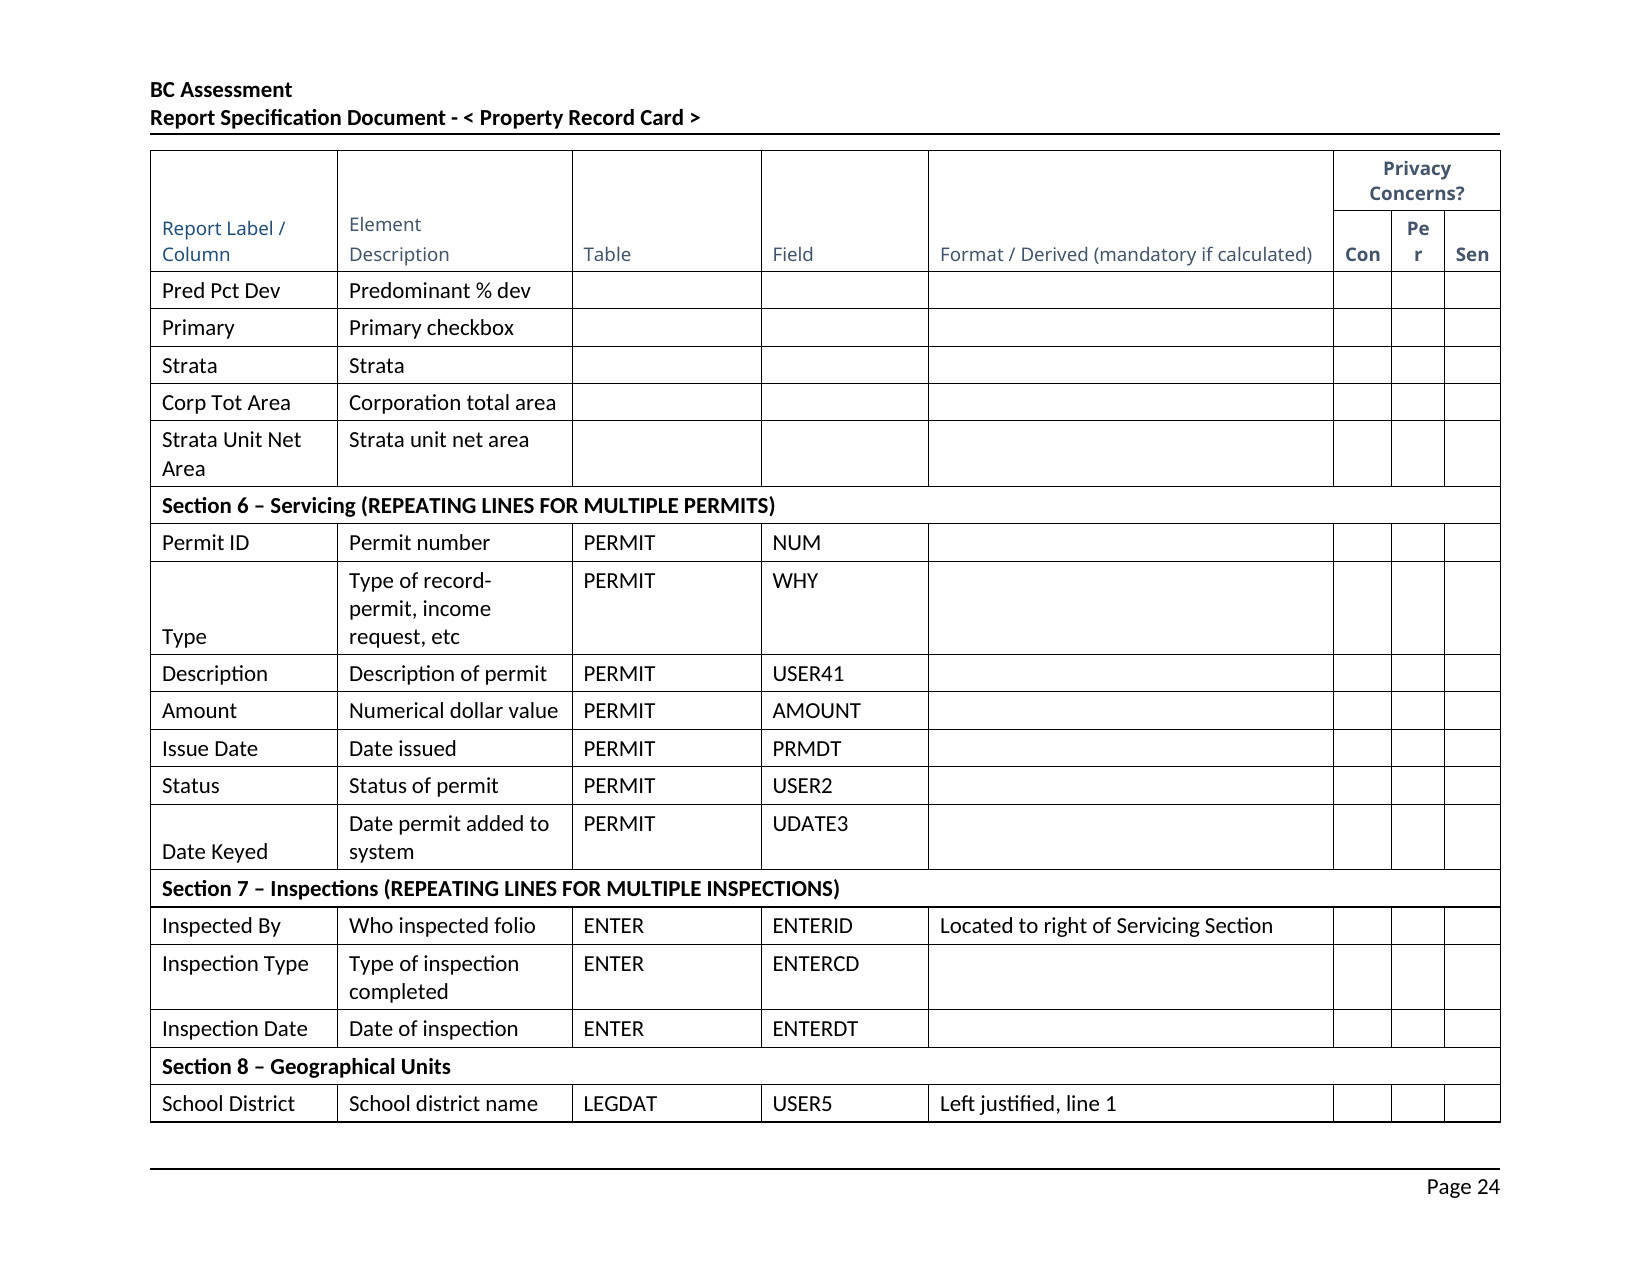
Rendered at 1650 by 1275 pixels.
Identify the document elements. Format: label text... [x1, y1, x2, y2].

table_cell [573, 272, 761, 308]
table_cell [1392, 692, 1444, 729]
table_cell [1392, 730, 1444, 766]
table_cell [1445, 730, 1500, 766]
table_cell [929, 730, 1333, 766]
table_cell [1445, 309, 1500, 346]
table_cell [1392, 272, 1444, 308]
table_cell [1445, 655, 1500, 691]
table_cell Strata [338, 347, 572, 383]
table_cell [1334, 562, 1391, 654]
table_cell [1392, 1085, 1444, 1121]
table_cell Strata Unit Net Area [151, 421, 337, 486]
table_cell [573, 347, 761, 383]
table_cell Status [151, 767, 337, 804]
table_cell Date issued [338, 730, 572, 766]
table_header Table [573, 151, 761, 271]
table_cell [1392, 945, 1444, 1009]
table_cell Sen [1445, 211, 1500, 271]
table_cell [1334, 692, 1391, 729]
table_cell [929, 347, 1333, 383]
table_cell [1445, 1010, 1500, 1047]
table_cell [1334, 945, 1391, 1009]
table_cell Strata unit net area [338, 421, 572, 486]
table_cell [929, 524, 1333, 561]
table_cell [929, 767, 1333, 804]
table_cell [929, 384, 1333, 420]
table_cell [1392, 655, 1444, 691]
table_cell [929, 805, 1333, 869]
table_cell Description of permit [338, 655, 572, 691]
table_cell [1445, 562, 1500, 654]
table_cell ENTER [573, 945, 761, 1009]
table_cell Date Keyed [151, 805, 337, 869]
table_cell [1392, 384, 1444, 420]
table_cell [929, 692, 1333, 729]
table_cell Issue Date [151, 730, 337, 766]
table_cell Strata [151, 347, 337, 383]
table_cell [1392, 309, 1444, 346]
table_cell [929, 562, 1333, 654]
table_cell ENTER [573, 1010, 761, 1047]
table_cell [1445, 767, 1500, 804]
table_cell [762, 421, 928, 486]
table_cell [573, 309, 761, 346]
table_cell [1334, 805, 1391, 869]
table_cell Permit ID [151, 524, 337, 561]
table_cell [1445, 347, 1500, 383]
table_cell [762, 272, 928, 308]
table_cell [1334, 767, 1391, 804]
table_cell Section 8 – Geographical Units [151, 1048, 1500, 1084]
table_cell Date of inspection [338, 1010, 572, 1047]
table_cell [573, 421, 761, 486]
table_cell AMOUNT [762, 692, 928, 729]
table_cell [1334, 908, 1391, 944]
table_header Format / Derived (mandatory if calculated) [929, 151, 1333, 271]
table_cell USER5 [762, 1085, 928, 1121]
table_cell PERMIT [573, 805, 761, 869]
table_cell Section 6 – Servicing (REPEATING LINES FOR MULTIPLE PERMITS) [151, 487, 1500, 523]
table_cell [929, 945, 1333, 1009]
table_cell USER2 [762, 767, 928, 804]
table_cell Inspection Type [151, 945, 337, 1009]
table_cell Located to right of Servicing Section [929, 908, 1333, 944]
table_cell [1334, 421, 1391, 486]
table_header Report Label / Column [151, 151, 337, 271]
table_cell PRMDT [762, 730, 928, 766]
table_cell Corp Tot Area [151, 384, 337, 420]
table_cell [1392, 805, 1444, 869]
table_cell School district name [338, 1085, 572, 1121]
table_cell Con [1334, 211, 1391, 271]
table_cell [1445, 524, 1500, 561]
table_cell Permit number [338, 524, 572, 561]
table_cell [1334, 524, 1391, 561]
table_cell [929, 1010, 1333, 1047]
table_cell [1392, 562, 1444, 654]
table_cell PERMIT [573, 692, 761, 729]
table_cell [762, 309, 928, 346]
table_cell Section 7 – Inspections (REPEATING LINES FOR MULTIPLE INSPECTIONS) [151, 870, 1500, 906]
table_cell [1445, 384, 1500, 420]
table_cell [1445, 805, 1500, 869]
table_cell Primary checkbox [338, 309, 572, 346]
table_cell LEGDAT [573, 1085, 761, 1121]
table_cell [929, 655, 1333, 691]
table_cell Status of permit [338, 767, 572, 804]
table_cell Type [151, 562, 337, 654]
table_cell [1392, 347, 1444, 383]
table_cell [1334, 1085, 1391, 1121]
table_cell School District [151, 1085, 337, 1121]
table_cell Numerical dollar value [338, 692, 572, 729]
table_cell [1334, 384, 1391, 420]
table_cell [1334, 730, 1391, 766]
table_cell ENTERCD [762, 945, 928, 1009]
table_cell [1445, 908, 1500, 944]
table_cell Description [151, 655, 337, 691]
table_cell [762, 347, 928, 383]
table_cell UDATE3 [762, 805, 928, 869]
table_cell Who inspected folio [338, 908, 572, 944]
table_cell Type of inspection completed [338, 945, 572, 1009]
table_cell WHY [762, 562, 928, 654]
table_cell [1392, 1010, 1444, 1047]
table_cell [1334, 347, 1391, 383]
table_cell [929, 421, 1333, 486]
table_cell PERMIT [573, 524, 761, 561]
table_cell PERMIT [573, 655, 761, 691]
table_cell [573, 384, 761, 420]
table_cell [762, 384, 928, 420]
table_cell [1392, 421, 1444, 486]
table_cell Per [1392, 211, 1444, 271]
table_cell Left justified, line 1 [929, 1085, 1333, 1121]
table_cell [1445, 421, 1500, 486]
table_cell [1334, 1010, 1391, 1047]
table_cell [1445, 1085, 1500, 1121]
table_cell Inspected By [151, 908, 337, 944]
table_cell Predominant % dev [338, 272, 572, 308]
table_cell [1334, 309, 1391, 346]
table_cell Pred Pct Dev [151, 272, 337, 308]
table_cell [1334, 655, 1391, 691]
table_cell PERMIT [573, 730, 761, 766]
table_cell [1445, 272, 1500, 308]
table_cell PERMIT [573, 562, 761, 654]
table_cell Inspection Date [151, 1010, 337, 1047]
table_cell [1392, 524, 1444, 561]
table_cell NUM [762, 524, 928, 561]
table_cell Corporation total area [338, 384, 572, 420]
table_cell [1392, 908, 1444, 944]
table_cell ENTER [573, 908, 761, 944]
table_cell [1392, 767, 1444, 804]
table_header Privacy Concerns? [1334, 151, 1500, 210]
table_cell Primary [151, 309, 337, 346]
table_cell Amount [151, 692, 337, 729]
table_cell PERMIT [573, 767, 761, 804]
table_cell ENTERDT [762, 1010, 928, 1047]
table_header Field [762, 151, 928, 271]
table_cell USER41 [762, 655, 928, 691]
table_cell Date permit added to system [338, 805, 572, 869]
table_cell ENTERID [762, 908, 928, 944]
table_cell Type of record- permit, income request, etc [338, 562, 572, 654]
table_cell [929, 309, 1333, 346]
table_cell [1445, 692, 1500, 729]
table_header Element Description [338, 151, 572, 271]
table_cell [929, 272, 1333, 308]
table_cell [1445, 945, 1500, 1009]
table_cell [1334, 272, 1391, 308]
